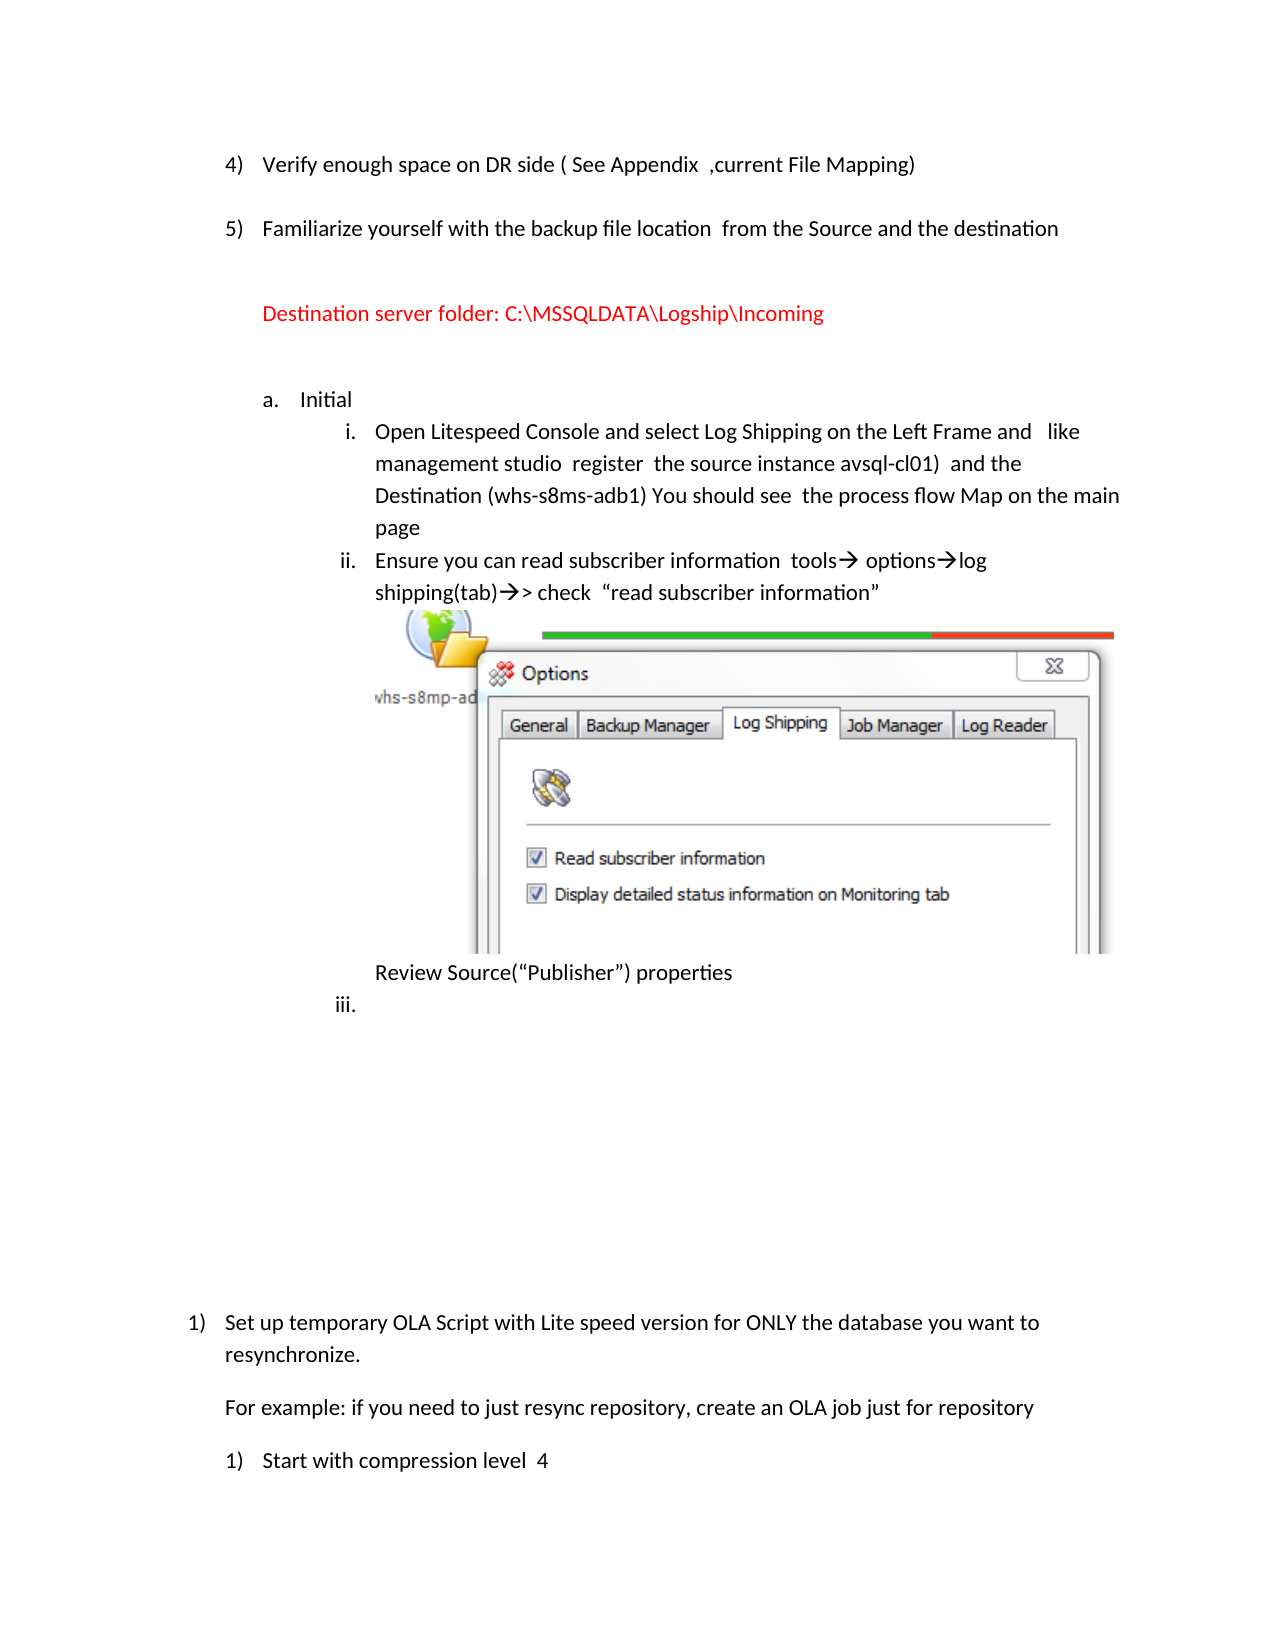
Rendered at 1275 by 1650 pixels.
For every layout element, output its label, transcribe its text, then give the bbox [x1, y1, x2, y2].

picture [375, 610, 1114, 954]
list Familiarize yourself with the backup file location from the Source and the destination [225, 214, 1125, 242]
list Review Source(“Publisher”) properties [375, 958, 1125, 986]
text Destination server folder: C:\MSSQLDATA\Logship\Incoming [262, 299, 1125, 328]
list Set up temporary OLA Script with Lite speed version for ONLY the database you want to resynchronize. [187, 1308, 1125, 1368]
text For example: if you need to just resync repository, create an OLA job just for repository [150, 1393, 1125, 1422]
list Open Litespeed Console and select Log Shipping on the Left Frame and like management studio register the source instance avsql-cl01) and the Destination (whs-s8ms-adb1) You should see the process flow Map on the main page [356, 417, 1125, 542]
list Start with compression level 4 [225, 1447, 1125, 1474]
list Verify enough space on DR side ( See Appendix ,current File Mapping) [225, 150, 1125, 178]
list Initial [262, 385, 1125, 413]
